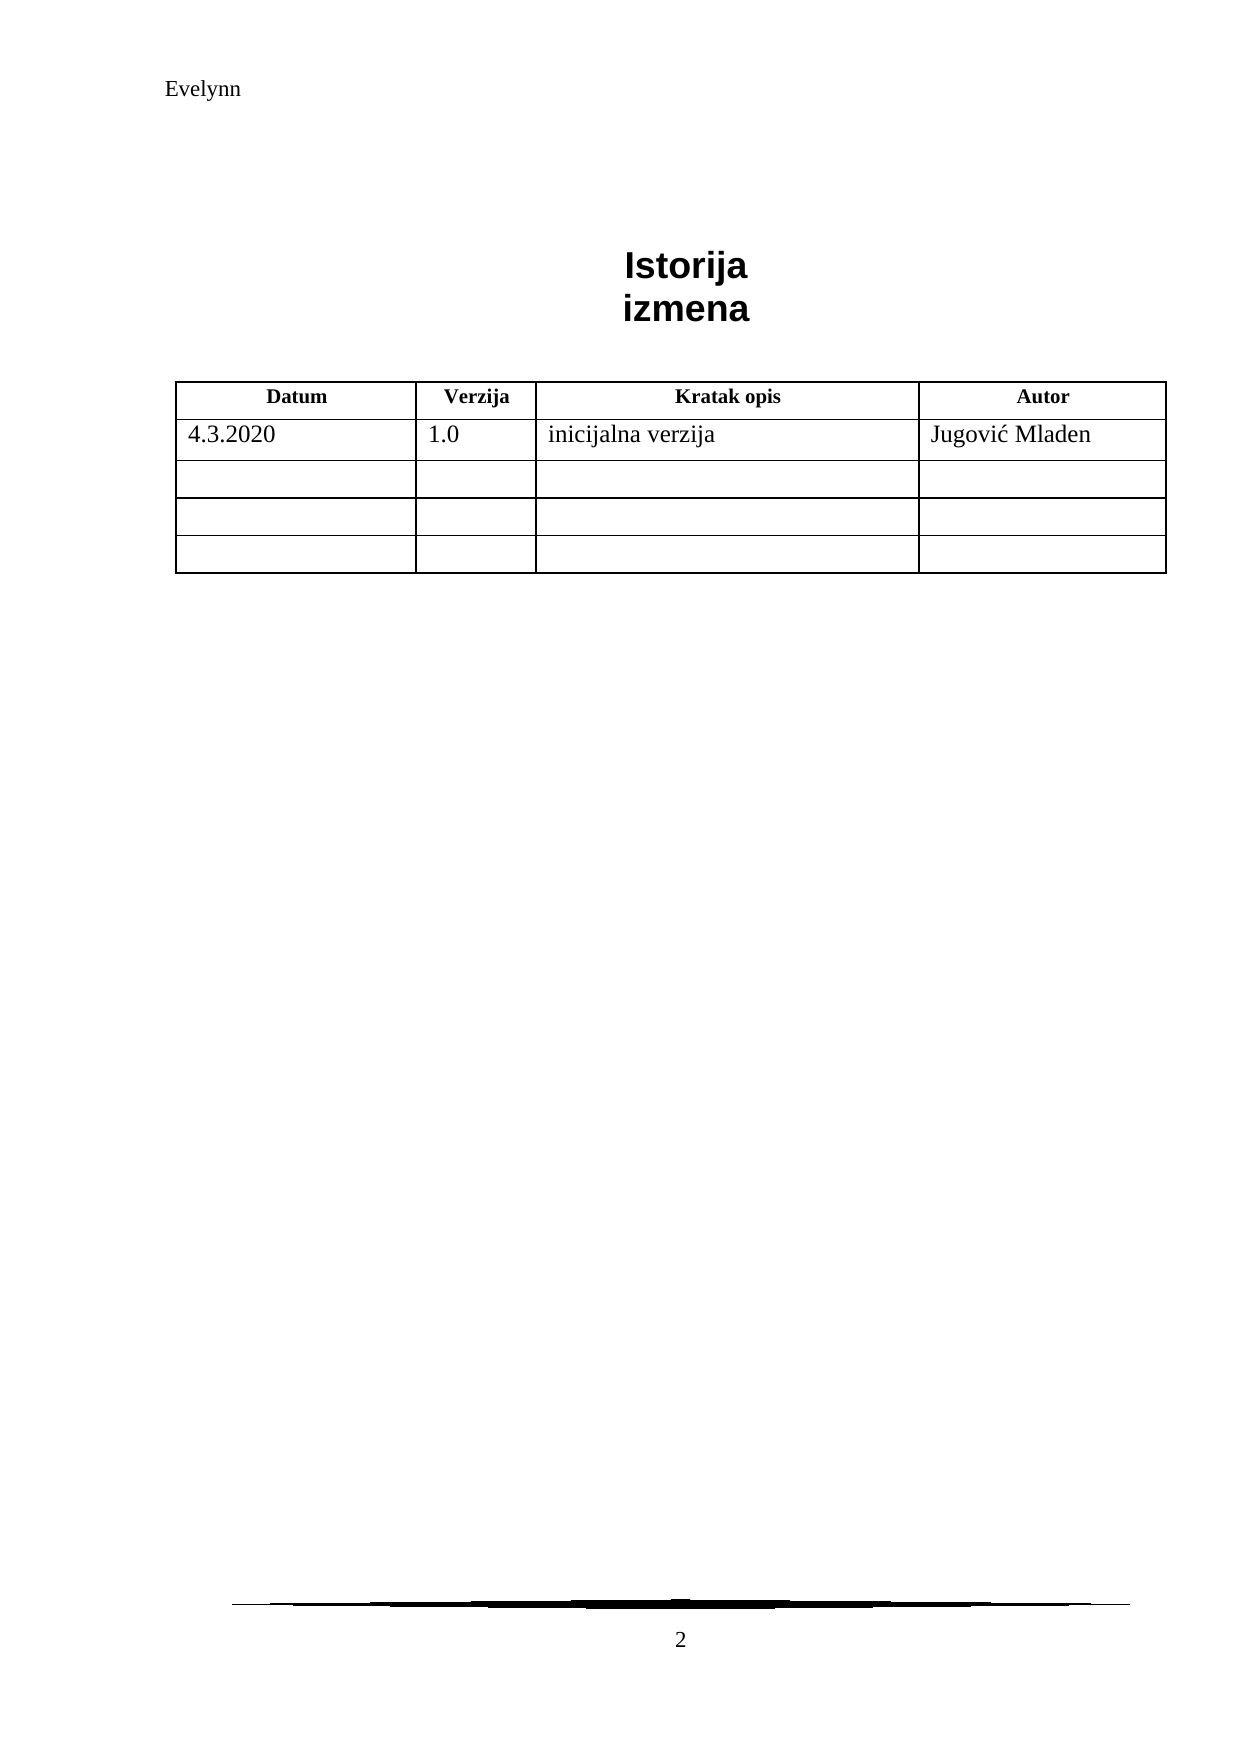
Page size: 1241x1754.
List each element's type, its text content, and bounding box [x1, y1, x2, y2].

table_cell [417, 461, 535, 497]
table_cell [177, 461, 415, 497]
text Istorija izmena [571, 243, 801, 329]
table_cell [537, 536, 918, 572]
table_cell [920, 461, 1165, 497]
table_cell [177, 499, 415, 534]
table_cell [417, 536, 535, 572]
table_cell [537, 499, 918, 534]
table_cell inicijalna verzija [537, 420, 918, 460]
table_header Datum [177, 383, 415, 418]
table_cell 4.3.2020 [177, 420, 415, 460]
table_cell Jugović Mladen [920, 420, 1165, 460]
table_cell [920, 499, 1165, 534]
table_cell [537, 461, 918, 497]
table_header Autor [920, 383, 1165, 418]
table_cell [177, 536, 415, 572]
table_header Kratak opis [537, 383, 918, 418]
table_cell [920, 536, 1165, 572]
table_header Verzija [417, 383, 535, 418]
table_cell 1.0 [417, 420, 535, 460]
table_cell [417, 499, 535, 534]
